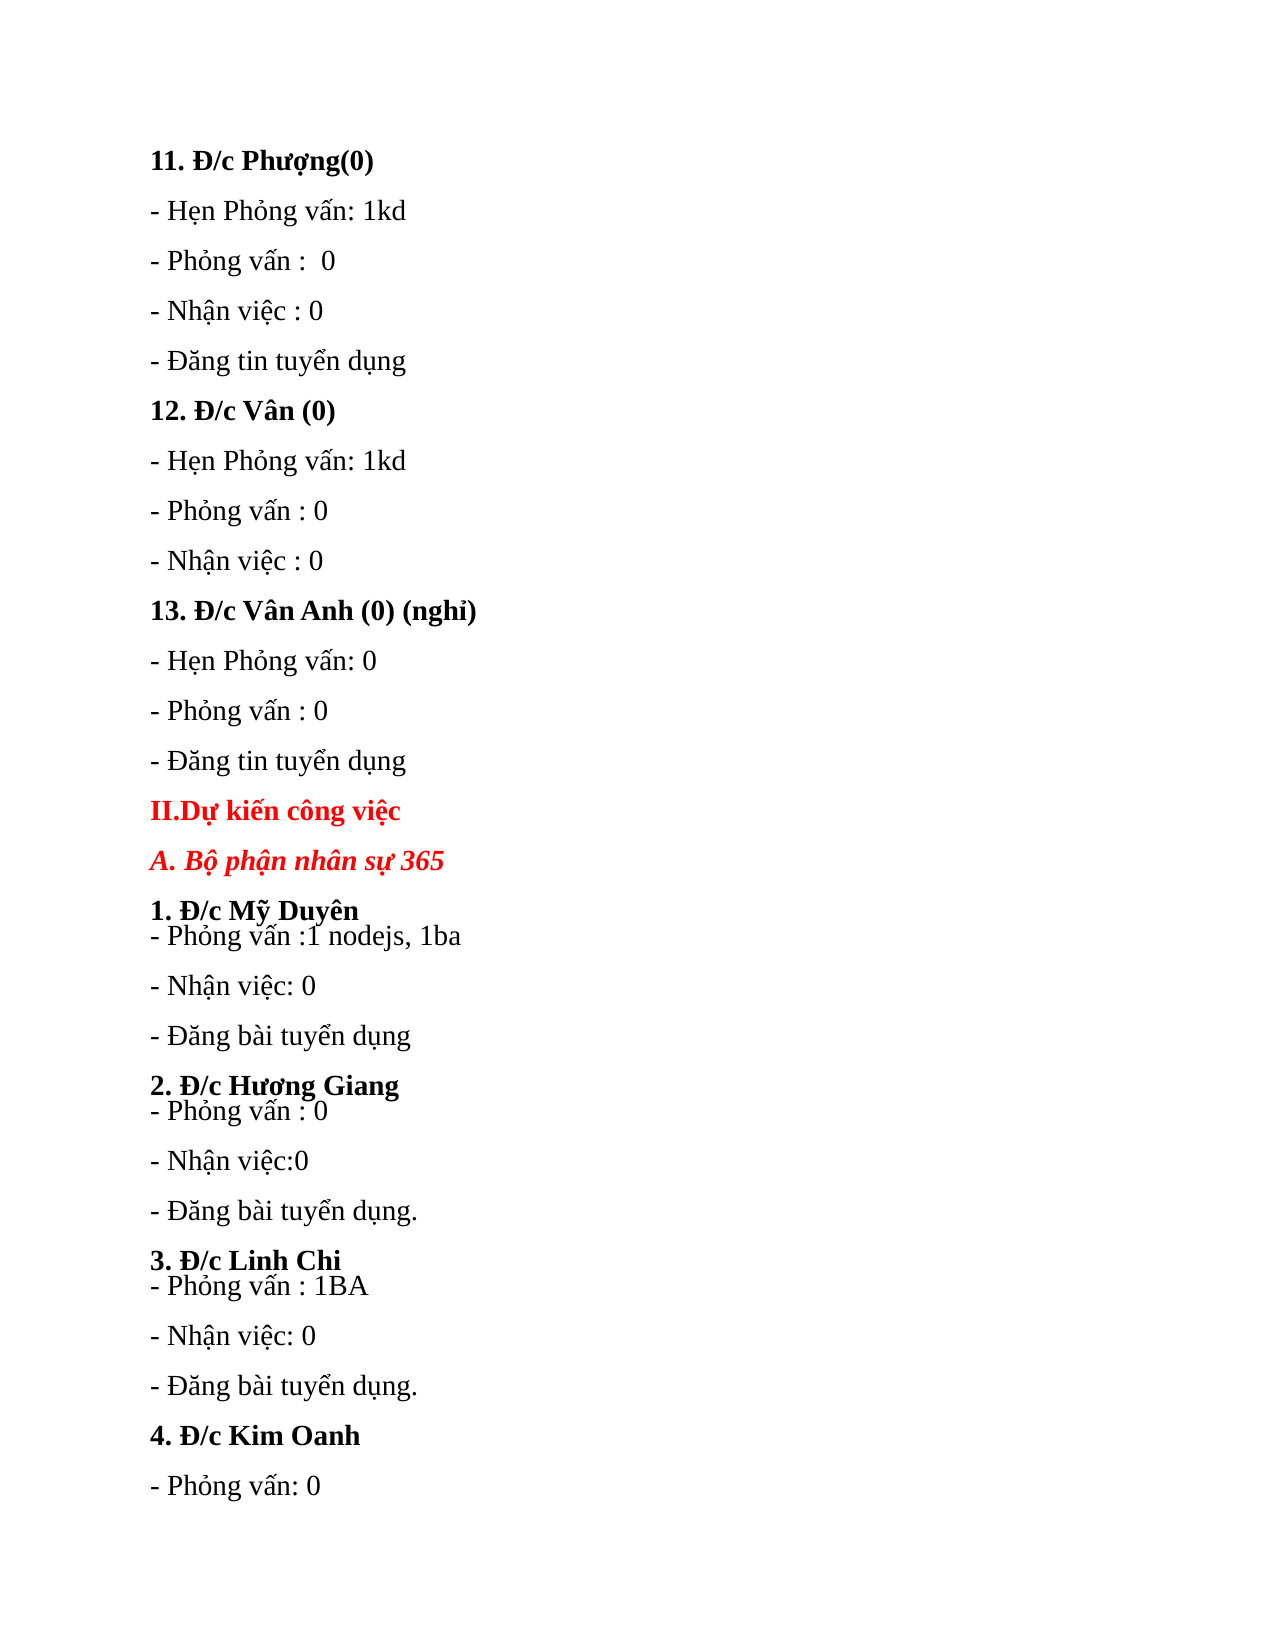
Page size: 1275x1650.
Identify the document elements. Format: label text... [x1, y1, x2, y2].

text - Đăng tin tuyển dụng [150, 350, 1125, 375]
text - Nhận việc: 0 [150, 975, 1125, 1000]
text A. Bộ phận nhân sự 365 [150, 850, 1125, 875]
text 11. Đ/c Phượng(0) [366, 150, 1125, 175]
text - Phỏng vấn: 0 [150, 1475, 1125, 1500]
text 1. Đ/c Mỹ Duyên - Phỏng vấn :1 nodejs, 1ba [150, 900, 1125, 950]
text - Đăng bài tuyển dụng. [150, 1200, 1125, 1225]
text 4. Đ/c Kim Oanh [150, 1425, 1125, 1450]
text 2. Đ/c Hương Giang - Phỏng vấn : 0 [150, 1075, 1125, 1125]
text - Nhận việc : 0 [150, 550, 1125, 575]
text - Đăng bài tuyển dụng [150, 1025, 1125, 1050]
text 3. Đ/c Linh Chi - Phỏng vấn : 1BA [150, 1250, 1125, 1300]
text - Nhận việc: 0 [150, 1325, 1125, 1350]
text - Nhận việc:0 [150, 1150, 1125, 1175]
text 12. Đ/c Vân (0) [150, 400, 308, 425]
text - Đăng bài tuyển dụng. [150, 1375, 1125, 1400]
text - Phỏng vấn : 0 [150, 700, 1125, 725]
text 12. Đ/c Vân (0) [328, 400, 1125, 425]
text 13. Đ/c Vân Anh (0) (nghỉ) [150, 600, 367, 625]
text 11. Đ/c Phượng(0) [150, 150, 347, 175]
text - Nhận việc : 0 [150, 300, 1125, 325]
text - Hẹn Phỏng vấn: 1kd [150, 450, 1125, 475]
text 13. Đ/c Vân Anh (0) (nghỉ) [469, 600, 1125, 625]
text 13. Đ/c Vân Anh (0) (nghỉ) [407, 600, 472, 625]
text - Phỏng vấn : 0 [150, 250, 1125, 275]
text - Hẹn Phỏng vấn: 1kd [150, 200, 1125, 225]
text - Hẹn Phỏng vấn: 0 [150, 650, 1125, 675]
text - Đăng tin tuyển dụng [150, 750, 1125, 775]
text - Phỏng vấn : 0 [150, 500, 1125, 525]
text II.Dự kiến công việc [150, 800, 1125, 825]
